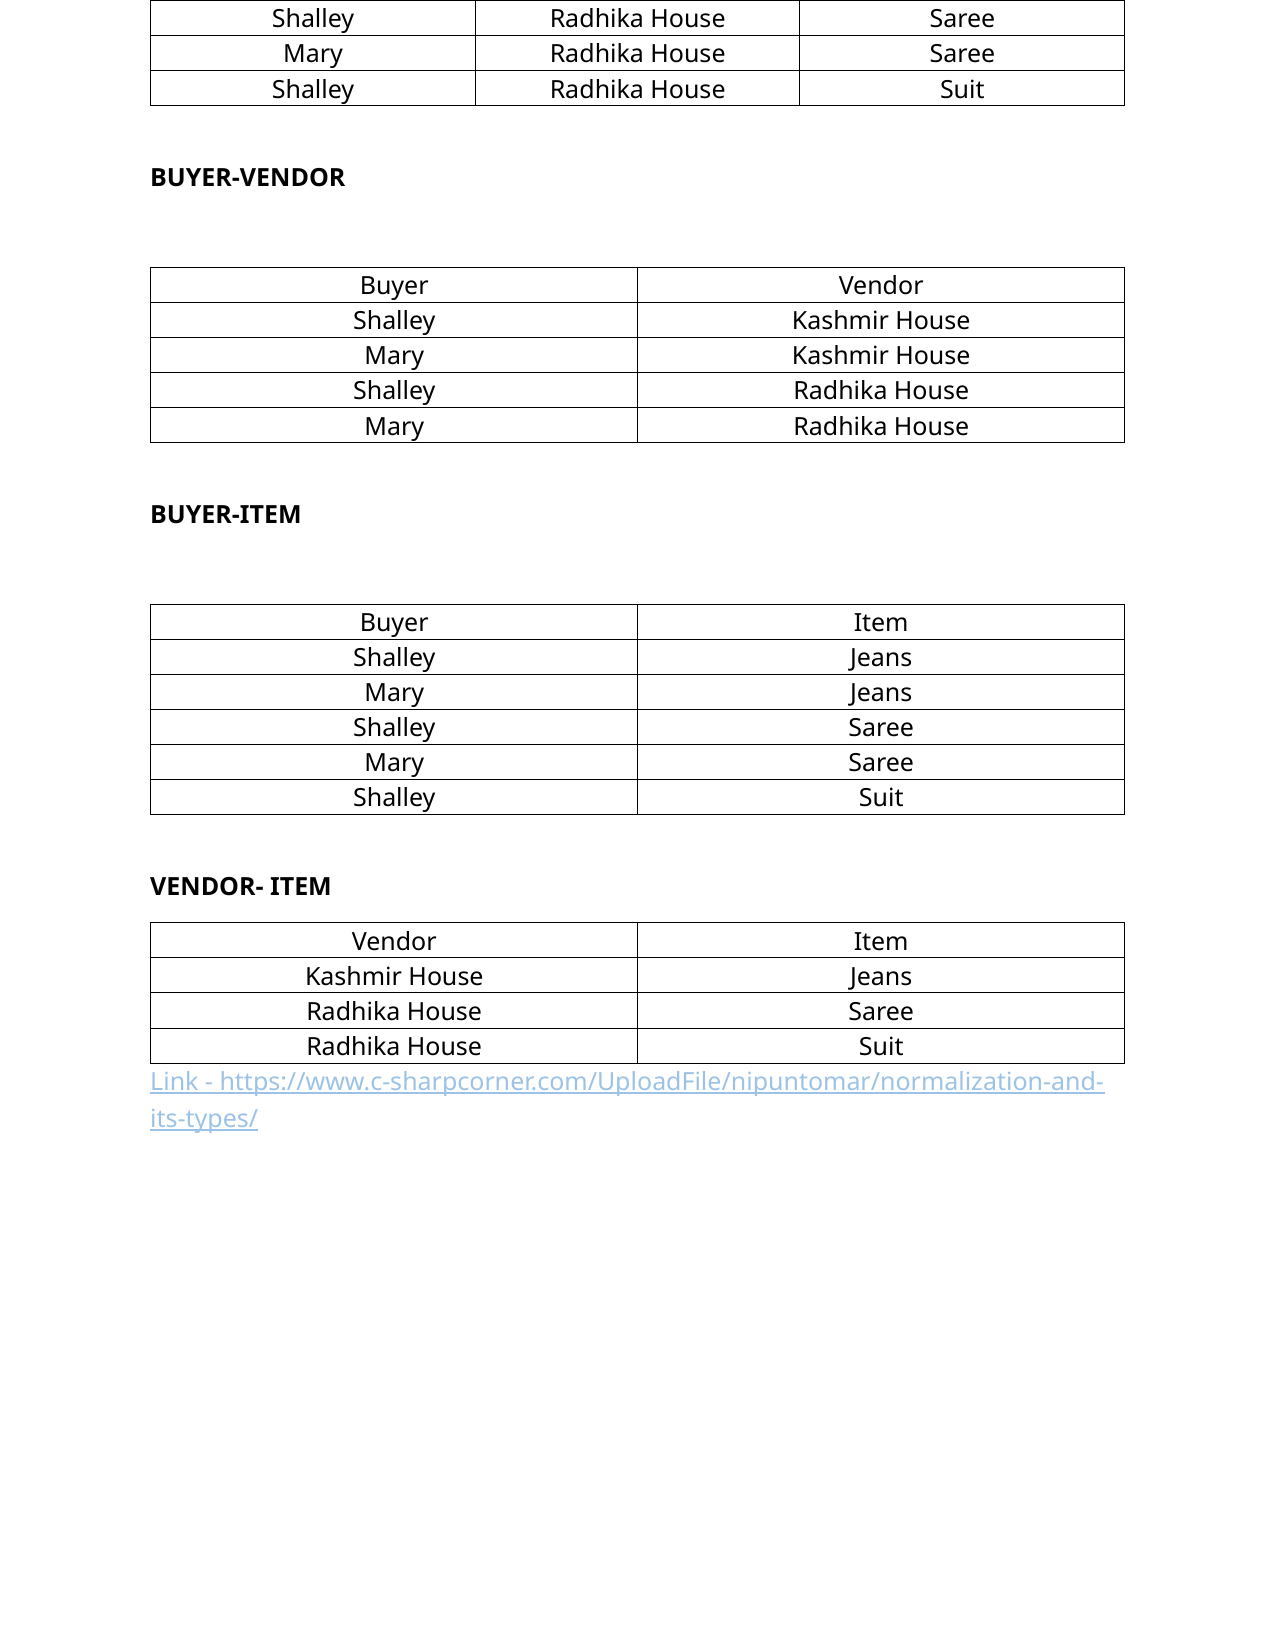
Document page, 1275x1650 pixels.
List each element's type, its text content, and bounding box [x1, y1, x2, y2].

text VENDOR- ITEM [150, 869, 1125, 903]
table_cell Radhika House [476, 1, 799, 35]
table_cell Suit [800, 71, 1124, 105]
table_header Vendor [638, 268, 1124, 302]
table_cell Saree [638, 745, 1124, 779]
table_header Buyer [151, 268, 637, 302]
table_cell Saree [800, 36, 1124, 70]
table_cell Mary [151, 745, 637, 779]
table_cell Radhika House [151, 993, 637, 1027]
table_cell Radhika House [476, 71, 799, 105]
table_header Buyer [151, 605, 637, 639]
table_cell Mary [151, 36, 475, 70]
table_cell Mary [151, 675, 637, 709]
table_cell Jeans [638, 958, 1124, 992]
table_cell Jeans [638, 640, 1124, 674]
table_cell Saree [638, 993, 1124, 1027]
table_cell Kashmir House [638, 303, 1124, 337]
table_cell Radhika House [476, 36, 799, 70]
table_cell Kashmir House [638, 338, 1124, 372]
table_cell Kashmir House [151, 958, 637, 992]
table_header Item [638, 923, 1124, 957]
table_cell Shalley [151, 780, 637, 814]
table_cell Radhika House [638, 373, 1124, 407]
table_cell Shalley [151, 710, 637, 744]
table_cell Shalley [151, 1, 475, 35]
table_cell Radhika House [151, 1029, 637, 1062]
table_cell Saree [638, 710, 1124, 744]
table_cell Shalley [151, 303, 637, 337]
table_cell Saree [800, 1, 1124, 35]
table_cell Mary [151, 338, 637, 372]
text BUYER-VENDOR [150, 160, 1125, 194]
text BUYER-ITEM [150, 497, 1125, 531]
table_header Item [638, 605, 1124, 639]
table_cell Suit [638, 1029, 1124, 1062]
table_cell Shalley [151, 640, 637, 674]
table_cell Jeans [638, 675, 1124, 709]
table_cell Radhika House [638, 408, 1124, 442]
table_cell Shalley [151, 373, 637, 407]
table_cell Mary [151, 408, 637, 442]
table_cell Shalley [151, 71, 475, 105]
table_header Vendor [151, 923, 637, 957]
table_cell Suit [638, 780, 1124, 814]
text Link - https://www.c-sharpcorner.com/UploadFile/nipuntomar/normalization-and-its-types/ [150, 1064, 1125, 1134]
